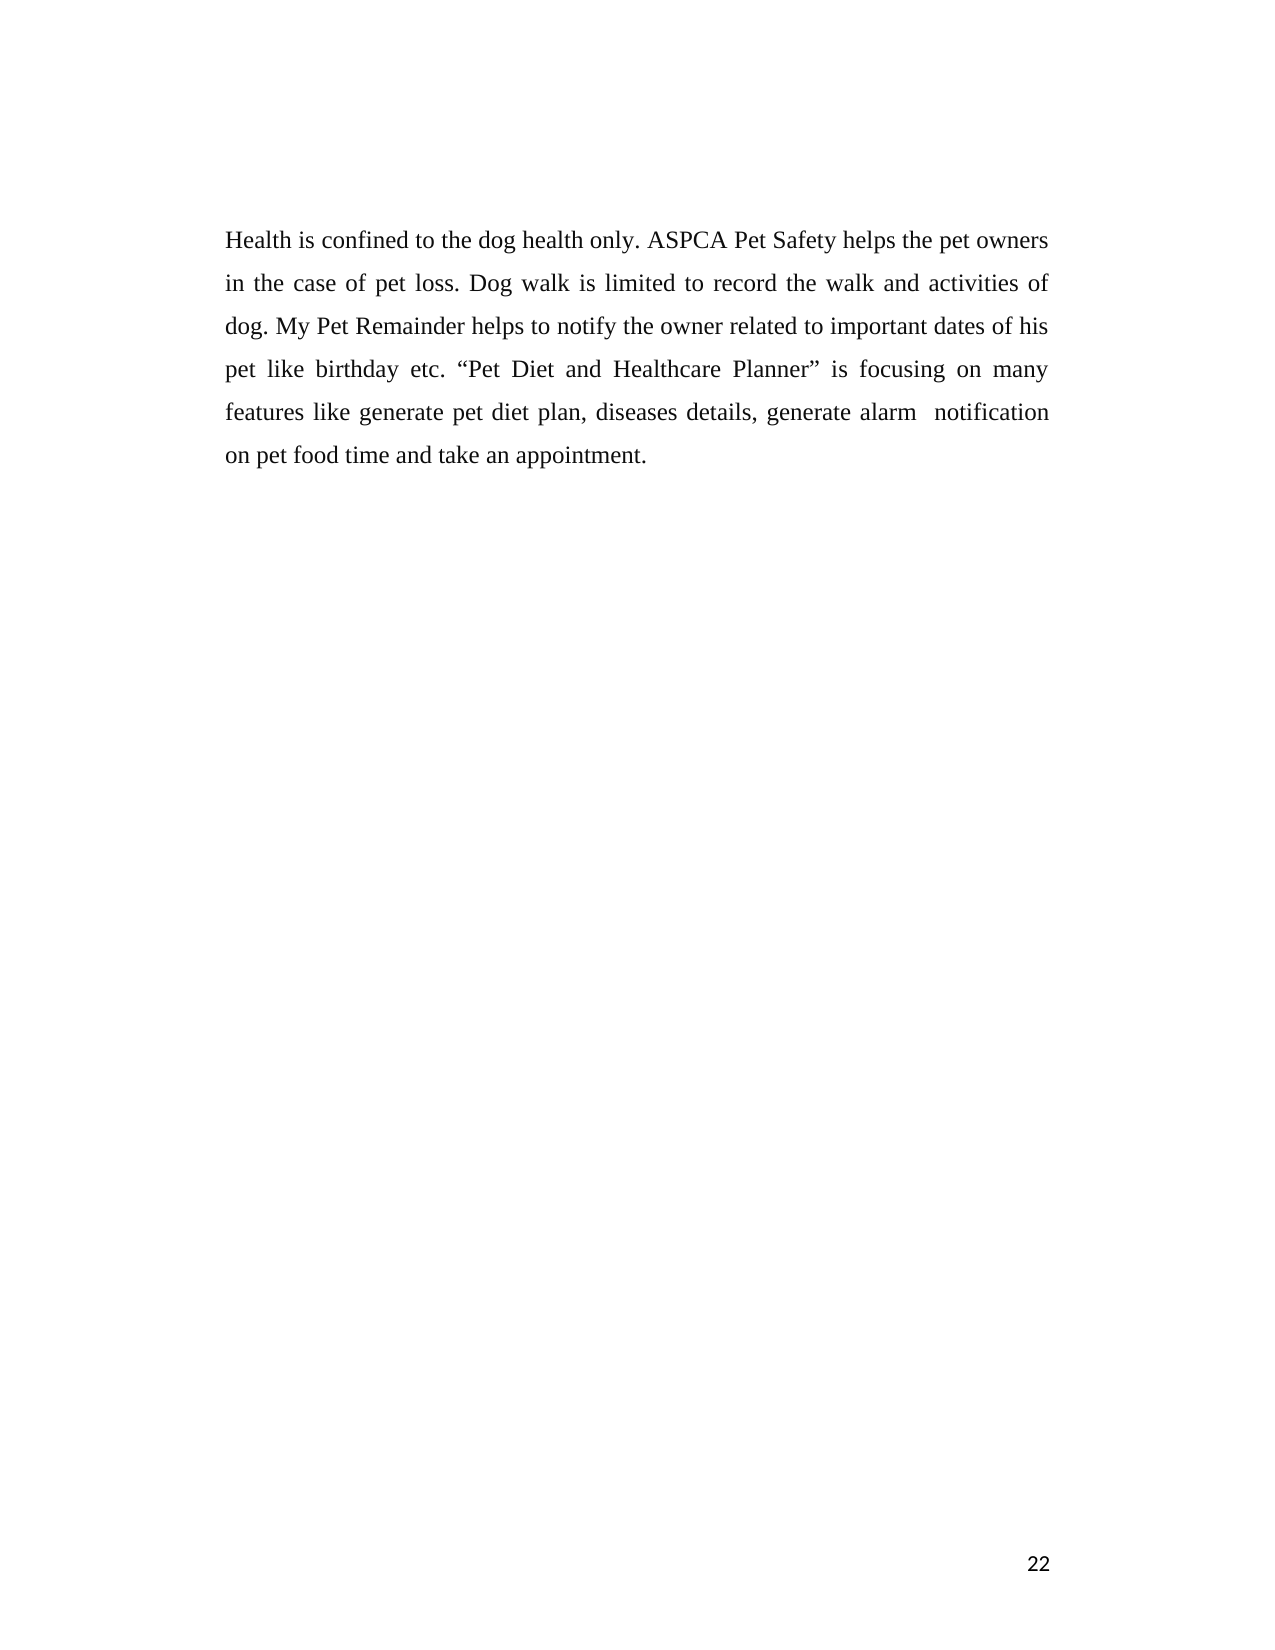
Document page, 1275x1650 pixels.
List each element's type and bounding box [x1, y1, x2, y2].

text [225, 225, 1050, 469]
